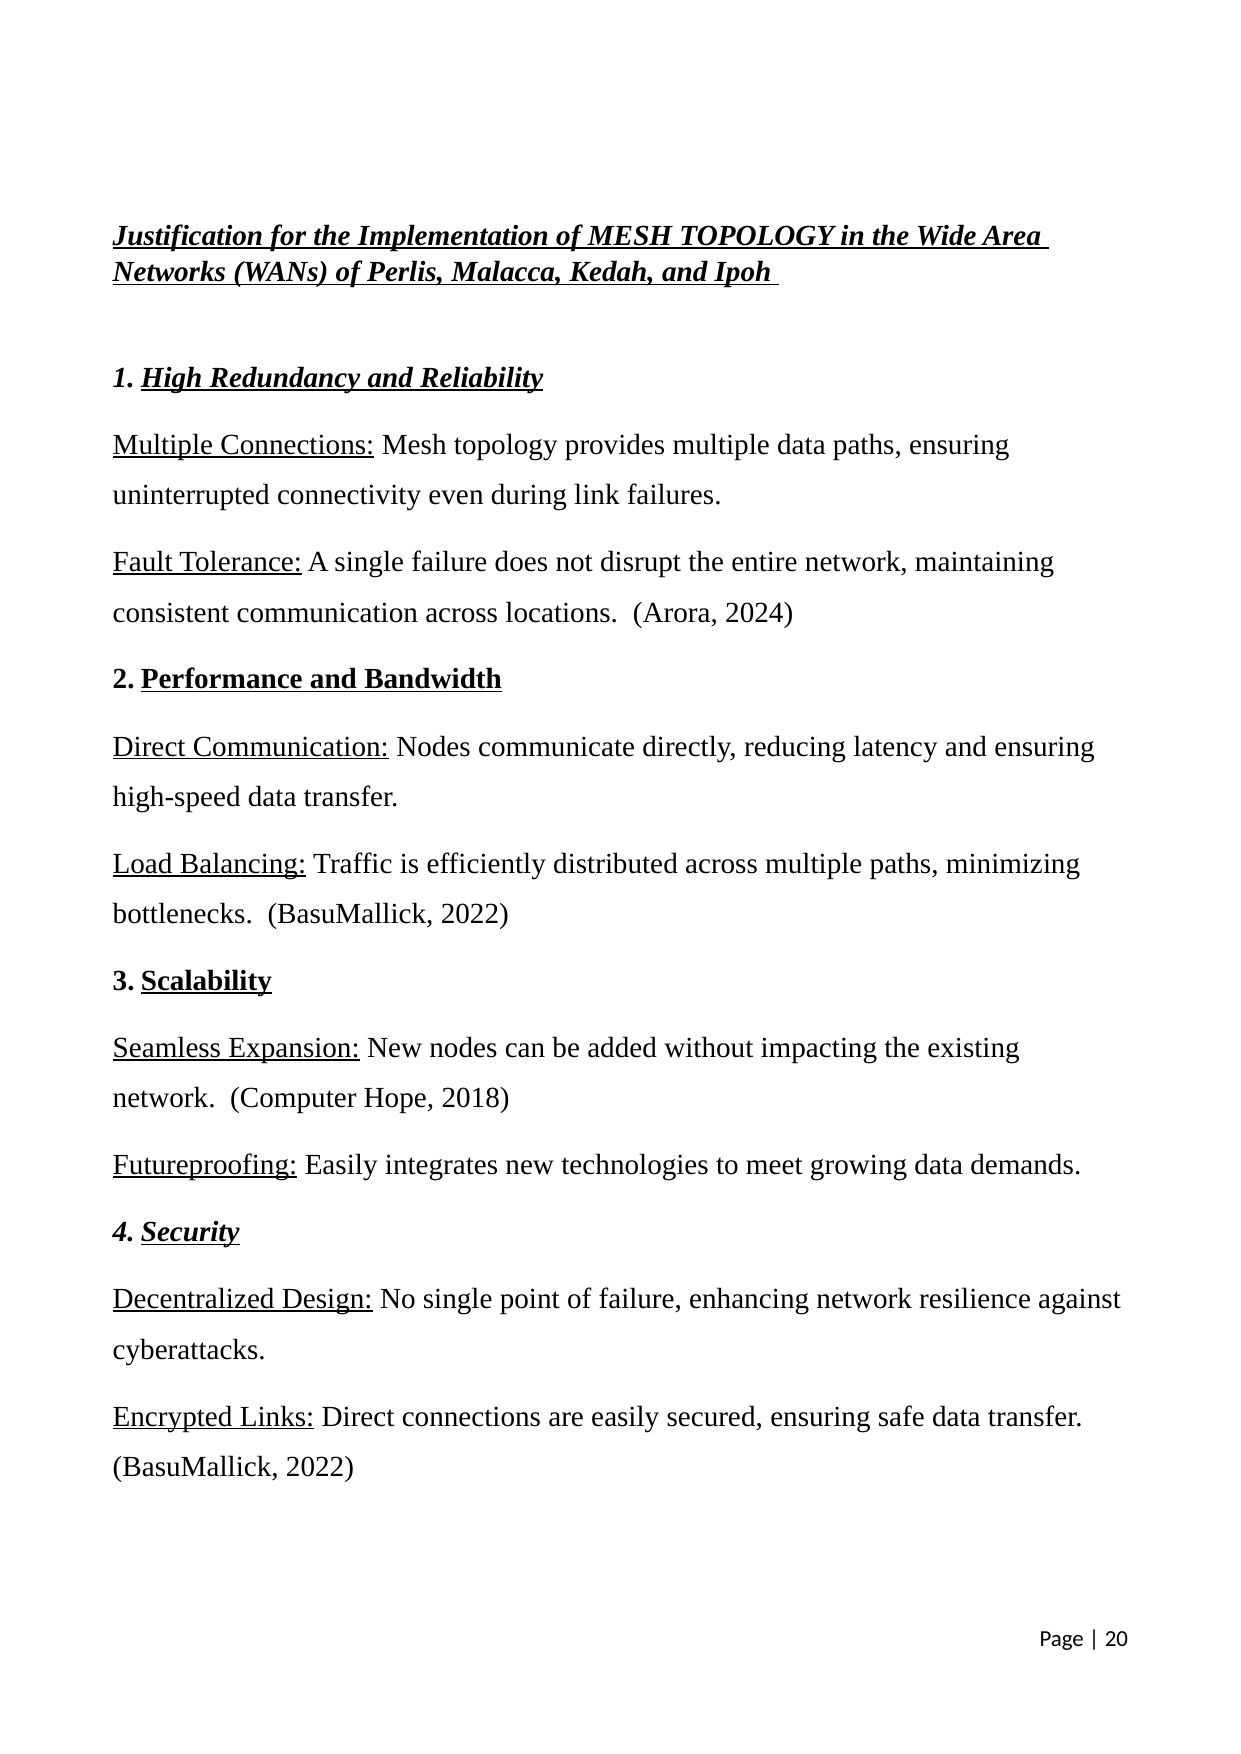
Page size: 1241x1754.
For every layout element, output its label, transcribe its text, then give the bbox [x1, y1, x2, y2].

list Security [112, 1214, 1128, 1248]
text Decentralized Design: No single point of failure, enhancing network resilience against cyberattacks. [112, 1281, 1128, 1365]
list Scalability [112, 963, 1128, 997]
text Fault Tolerance: A single failure does not disrupt the entire network, maintaining consistent communication across locations. (Arora, 2024) [112, 544, 1128, 628]
text Load Balancing: Traffic is efficiently distributed across multiple paths, minimizing bottlenecks. [112, 846, 1128, 930]
list Performance and Bandwidth [112, 662, 1128, 695]
text Futureproofing: Easily integrates new technologies to meet growing data demands. [112, 1147, 1128, 1181]
text Encrypted Links: Direct connections are easily secured, ensuring safe data transfer. [112, 1399, 1128, 1483]
text Justification for the Implementation of MESH TOPOLOGY in the Wide Area Networks (WANs) of Perlis, Malacca, Kedah, and Ipoh [112, 218, 1128, 288]
text Direct Communication: Nodes communicate directly, reducing latency and ensuring high-speed data transfer. [112, 729, 1128, 812]
text Seamless Expansion: New nodes can be added without impacting the existing network. [112, 1030, 1128, 1114]
list High Redundancy and Reliability [112, 360, 1128, 394]
text Multiple Connections: Mesh topology provides multiple data paths, ensuring uninterrupted connectivity even during link failures. [112, 427, 1128, 511]
